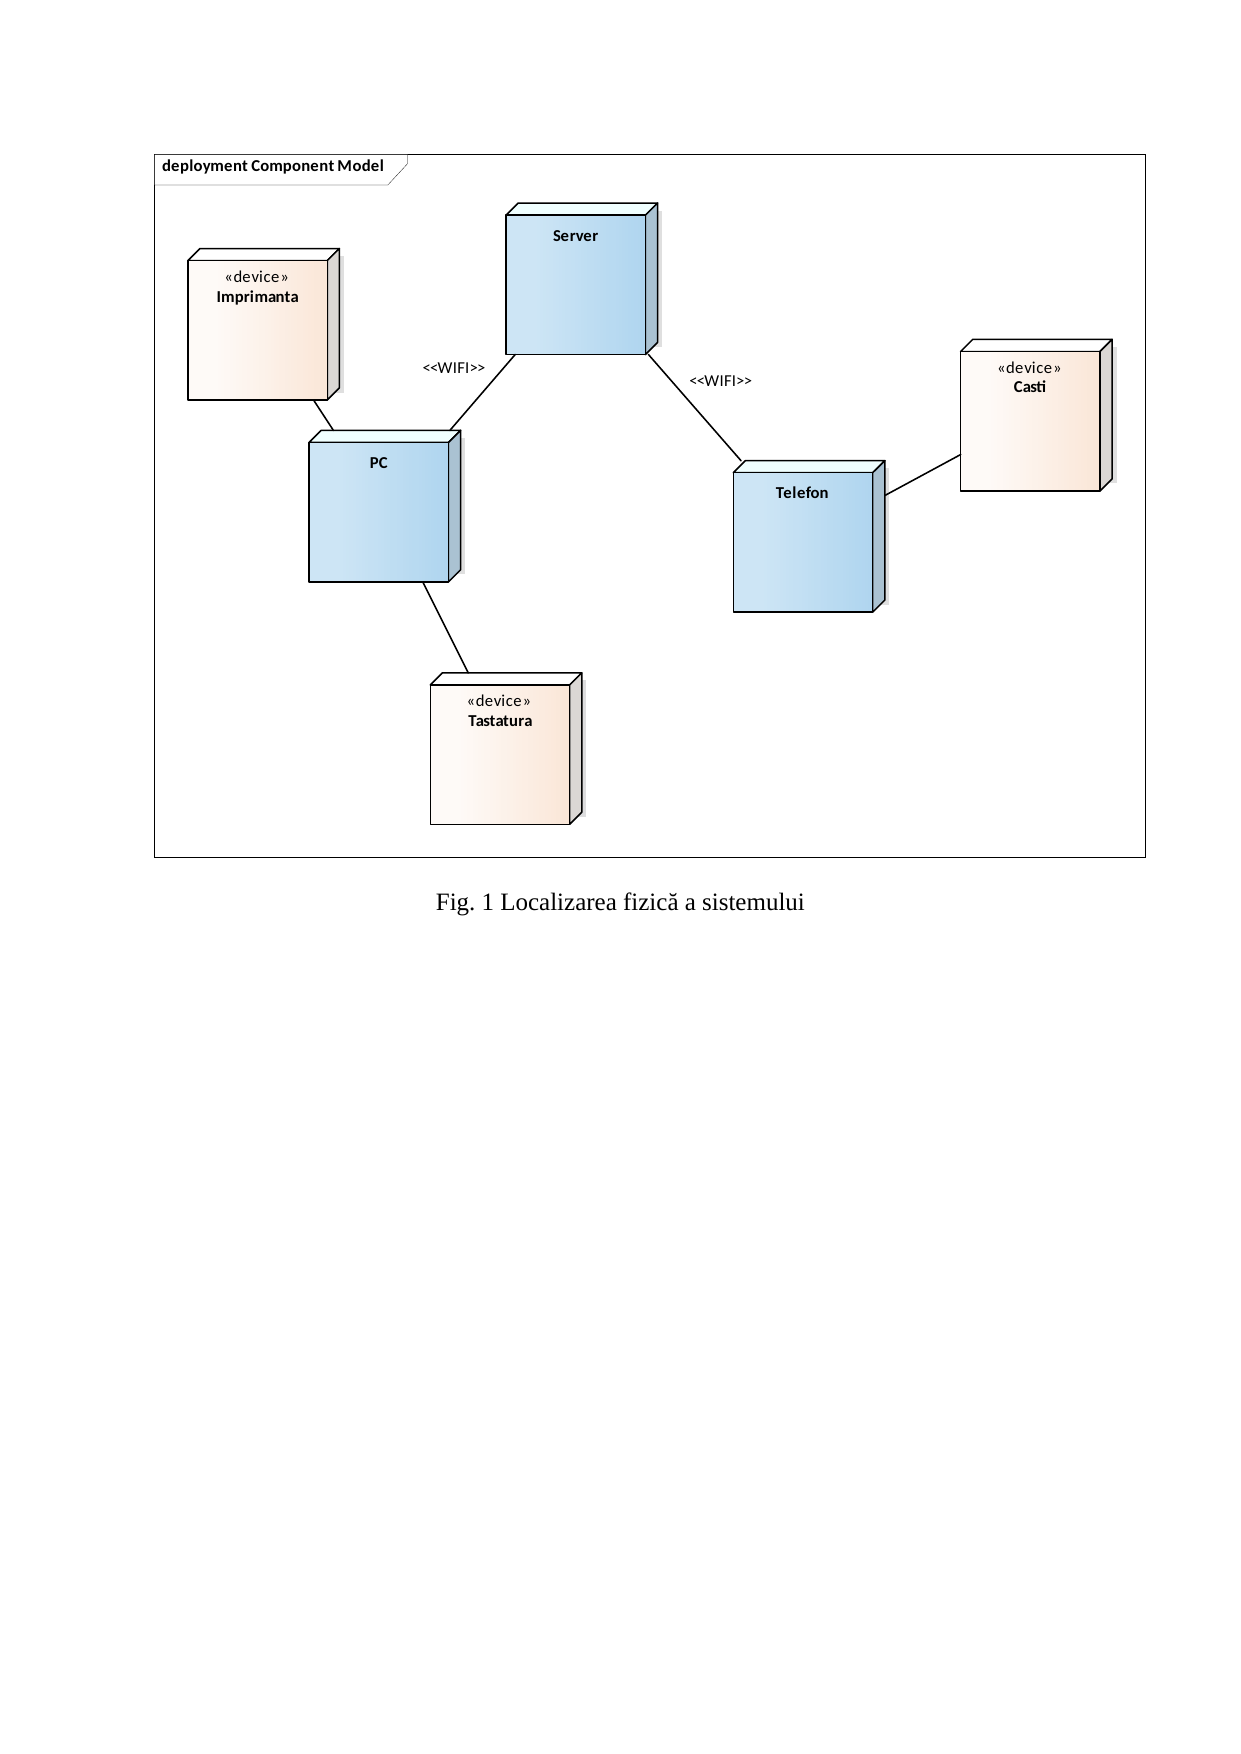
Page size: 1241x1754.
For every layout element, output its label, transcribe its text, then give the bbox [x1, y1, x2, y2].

text Fig. 1 Localizarea fizică a sistemului [150, 887, 1090, 916]
